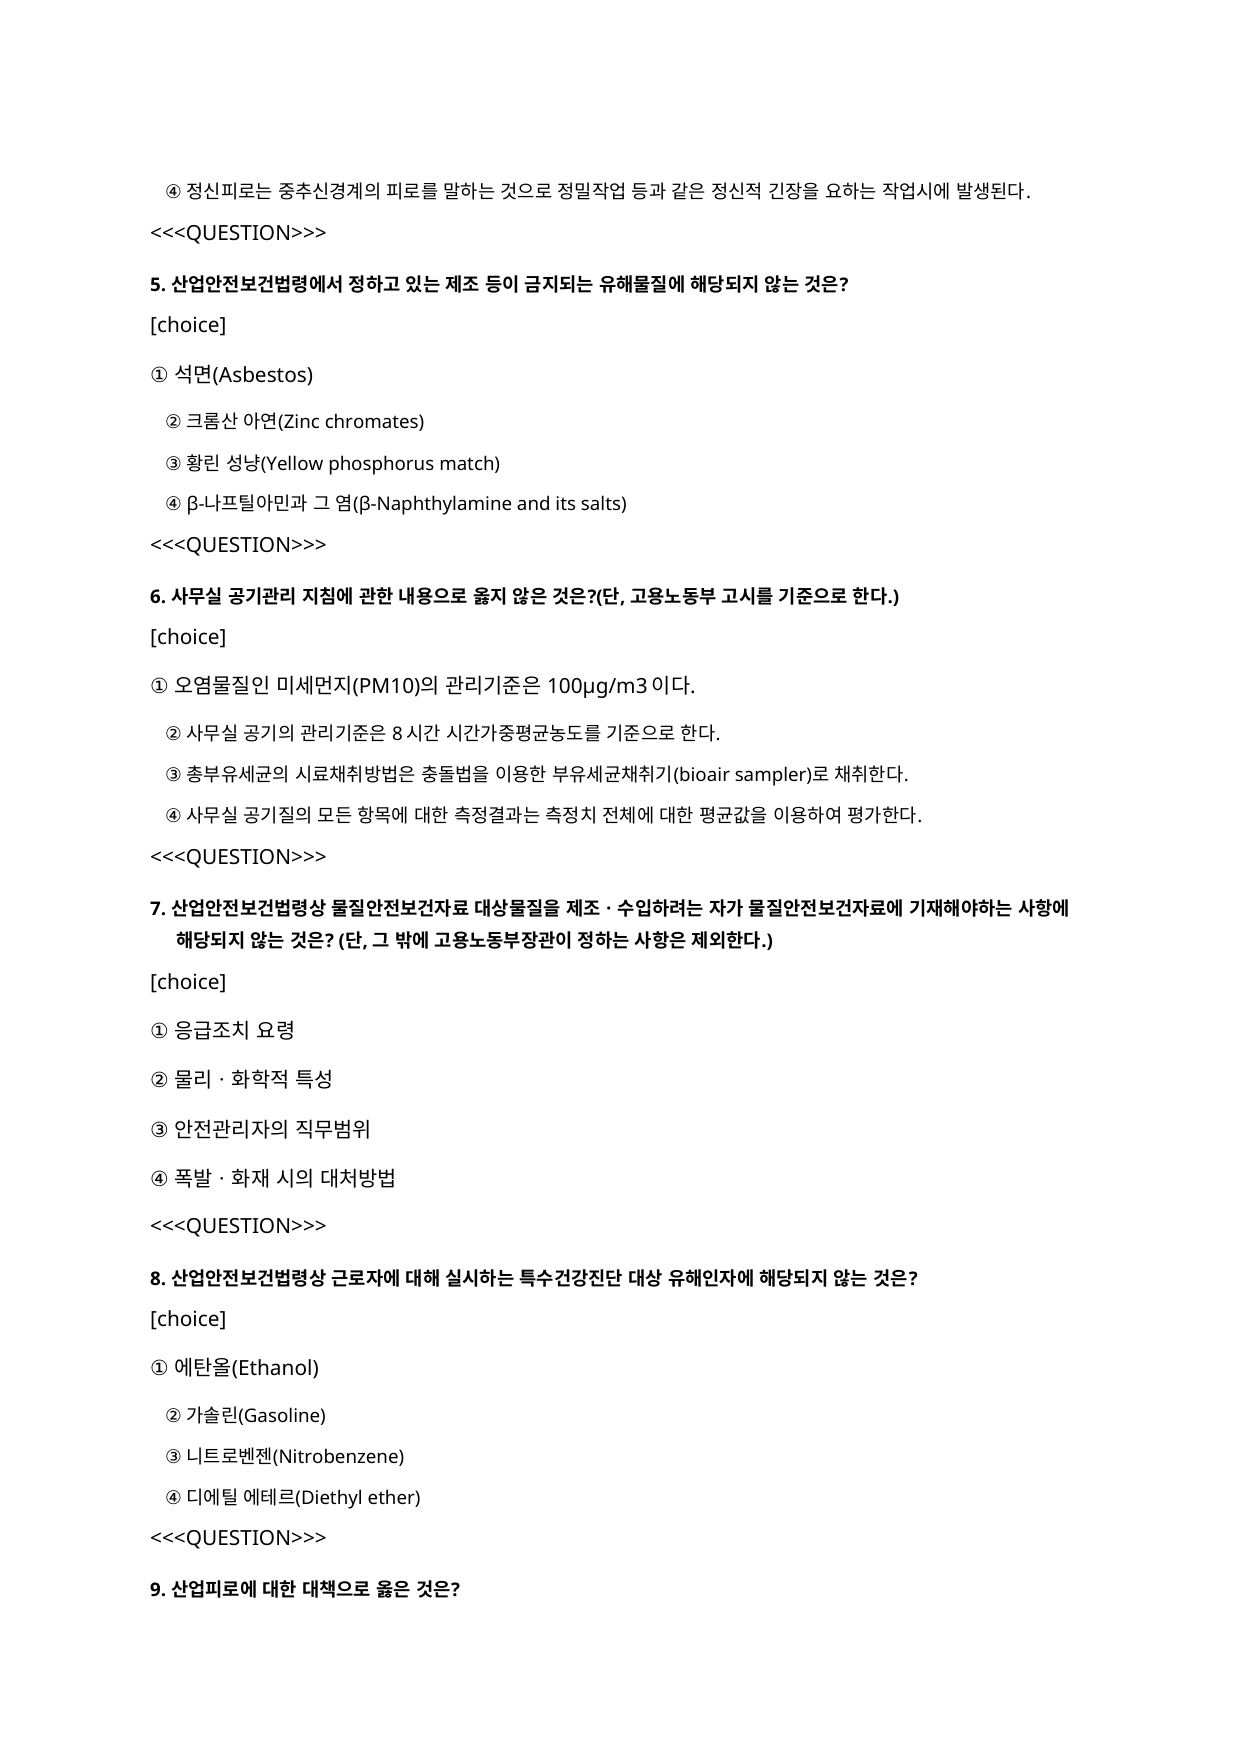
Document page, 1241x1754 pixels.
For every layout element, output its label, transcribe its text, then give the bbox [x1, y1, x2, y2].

text ① 응급조치 요령 [150, 1014, 1090, 1044]
text 6. 사무실 공기관리 지침에 관한 내용으로 옳지 않은 것은?(단, 고용노동부 고시를 기준으로 한다.) [150, 581, 1090, 609]
text ② 가솔린(Gasoline) [150, 1401, 1090, 1428]
text ② 물리ㆍ화학적 특성 [150, 1063, 1090, 1094]
text ④ 폭발ㆍ화재 시의 대처방법 [150, 1162, 1090, 1193]
text <<<QUESTION>>> [150, 1212, 1090, 1240]
text <<<QUESTION>>> [150, 218, 1090, 247]
text ① 석면(Asbestos) [150, 358, 1090, 388]
text ② 크롬산 아연(Zinc chromates) [150, 407, 1090, 434]
text ④ β-나프틸아민과 그 염(β-Naphthylamine and its salts) [150, 489, 1090, 516]
text [choice] [150, 967, 1090, 995]
text <<<QUESTION>>> [150, 1523, 1090, 1552]
text 9. 산업피로에 대한 대책으로 옳은 것은? [150, 1575, 1090, 1602]
text ① 에탄올(Ethanol) [150, 1351, 1090, 1382]
text 7. 산업안전보건법령상 물질안전보건자료 대상물질을 제조ㆍ수입하려는 자가 물질안전보건자료에 기재해야하는 사항에 해당되지 않는 것은? (단, 그 밖에 고용노동부장관이 정하는 사항은 제외한다.) [150, 893, 1090, 953]
text [choice] [150, 311, 1090, 339]
text ③ 니트로벤젠(Nitrobenzene) [150, 1442, 1090, 1469]
text ① 오염물질인 미세먼지(PM10)의 관리기준은 100μg/m3이다. [150, 670, 1090, 700]
text 5. 산업안전보건법령에서 정하고 있는 제조 등이 금지되는 유해물질에 해당되지 않는 것은? [150, 269, 1090, 297]
text [choice] [150, 622, 1090, 651]
text <<<QUESTION>>> [150, 842, 1090, 870]
text <<<QUESTION>>> [150, 530, 1090, 558]
text ③ 총부유세균의 시료채취방법은 충돌법을 이용한 부유세균채취기(bioair sampler)로 채취한다. [150, 760, 1090, 787]
text [choice] [150, 1304, 1090, 1332]
text ④ 정신피로는 중추신경계의 피로를 말하는 것으로 정밀작업 등과 같은 정신적 긴장을 요하는 작업시에 발생된다. [150, 177, 1090, 204]
text ③ 황린 성냥(Yellow phosphorus match) [150, 448, 1090, 475]
text ④ 사무실 공기질의 모든 항목에 대한 측정결과는 측정치 전체에 대한 평균값을 이용하여 평가한다. [150, 801, 1090, 828]
text ③ 안전관리자의 직무범위 [150, 1113, 1090, 1143]
text ④ 디에틸 에테르(Diethyl ether) [150, 1483, 1090, 1510]
text 8. 산업안전보건법령상 근로자에 대해 실시하는 특수건강진단 대상 유해인자에 해당되지 않는 것은? [150, 1263, 1090, 1290]
text ② 사무실 공기의 관리기준은 8시간 시간가중평균농도를 기준으로 한다. [150, 719, 1090, 746]
